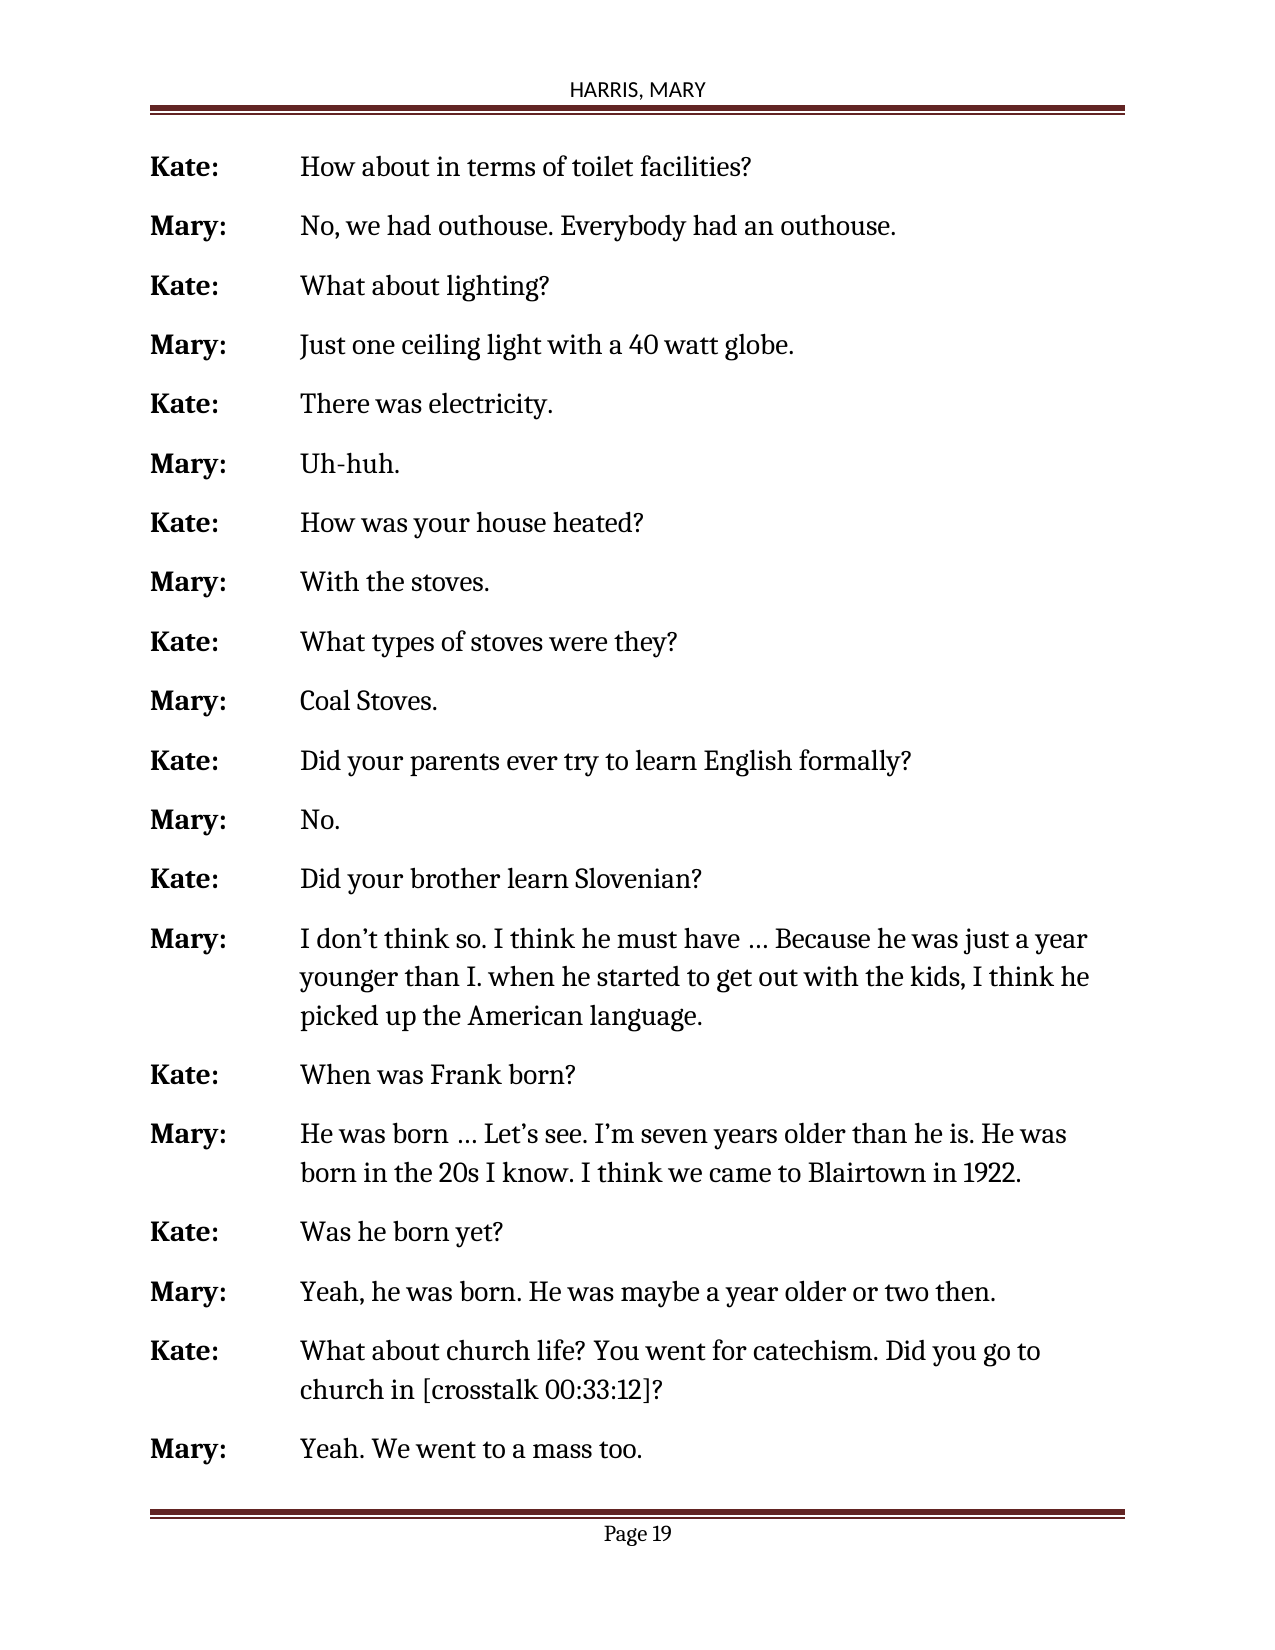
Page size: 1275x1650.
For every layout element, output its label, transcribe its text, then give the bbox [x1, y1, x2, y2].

text Mary: I don’t think so. I think he must have … Because he was just a year younger than I. when he started to get out with the kids, I think he picked up the American language. [150, 922, 1125, 1032]
text Mary: Coal Stoves. [150, 684, 1125, 718]
text Kate: How was your house heated? [150, 506, 1125, 540]
text Mary: No. [150, 803, 1125, 837]
text Kate: What about lighting? [150, 269, 1125, 302]
text Kate: Did your brother learn Slovenian? [150, 862, 1125, 896]
text Kate: How about in terms of toilet facilities? [150, 150, 1125, 183]
text Mary: Yeah. We went to a mass too. [150, 1432, 1125, 1466]
text Mary: With the stoves. [150, 566, 1125, 599]
text Mary: He was born … Let’s see. I’m seven years older than he is. He was born in the 20s I know. I think we came to Blairtown in 1922. [150, 1118, 1125, 1190]
text Mary: No, we had outhouse. Everybody had an outhouse. [150, 209, 1125, 243]
text Kate: There was electricity. [150, 387, 1125, 421]
text Mary: Uh-huh. [150, 447, 1125, 480]
text Mary: Yeah, he was born. He was maybe a year older or two then. [150, 1275, 1125, 1308]
text Kate: When was Frank born? [150, 1058, 1125, 1092]
text Mary: Just one ceiling light with a 40 watt globe. [150, 328, 1125, 362]
text Kate: Did your parents ever try to learn English formally? [150, 744, 1125, 777]
text Kate: Was he born yet? [150, 1216, 1125, 1249]
text Kate: What types of stoves were they? [150, 625, 1125, 658]
text Kate: What about church life? You went for catechism. Did you go to church in [crosstalk 00:33:12]? [150, 1334, 1125, 1406]
